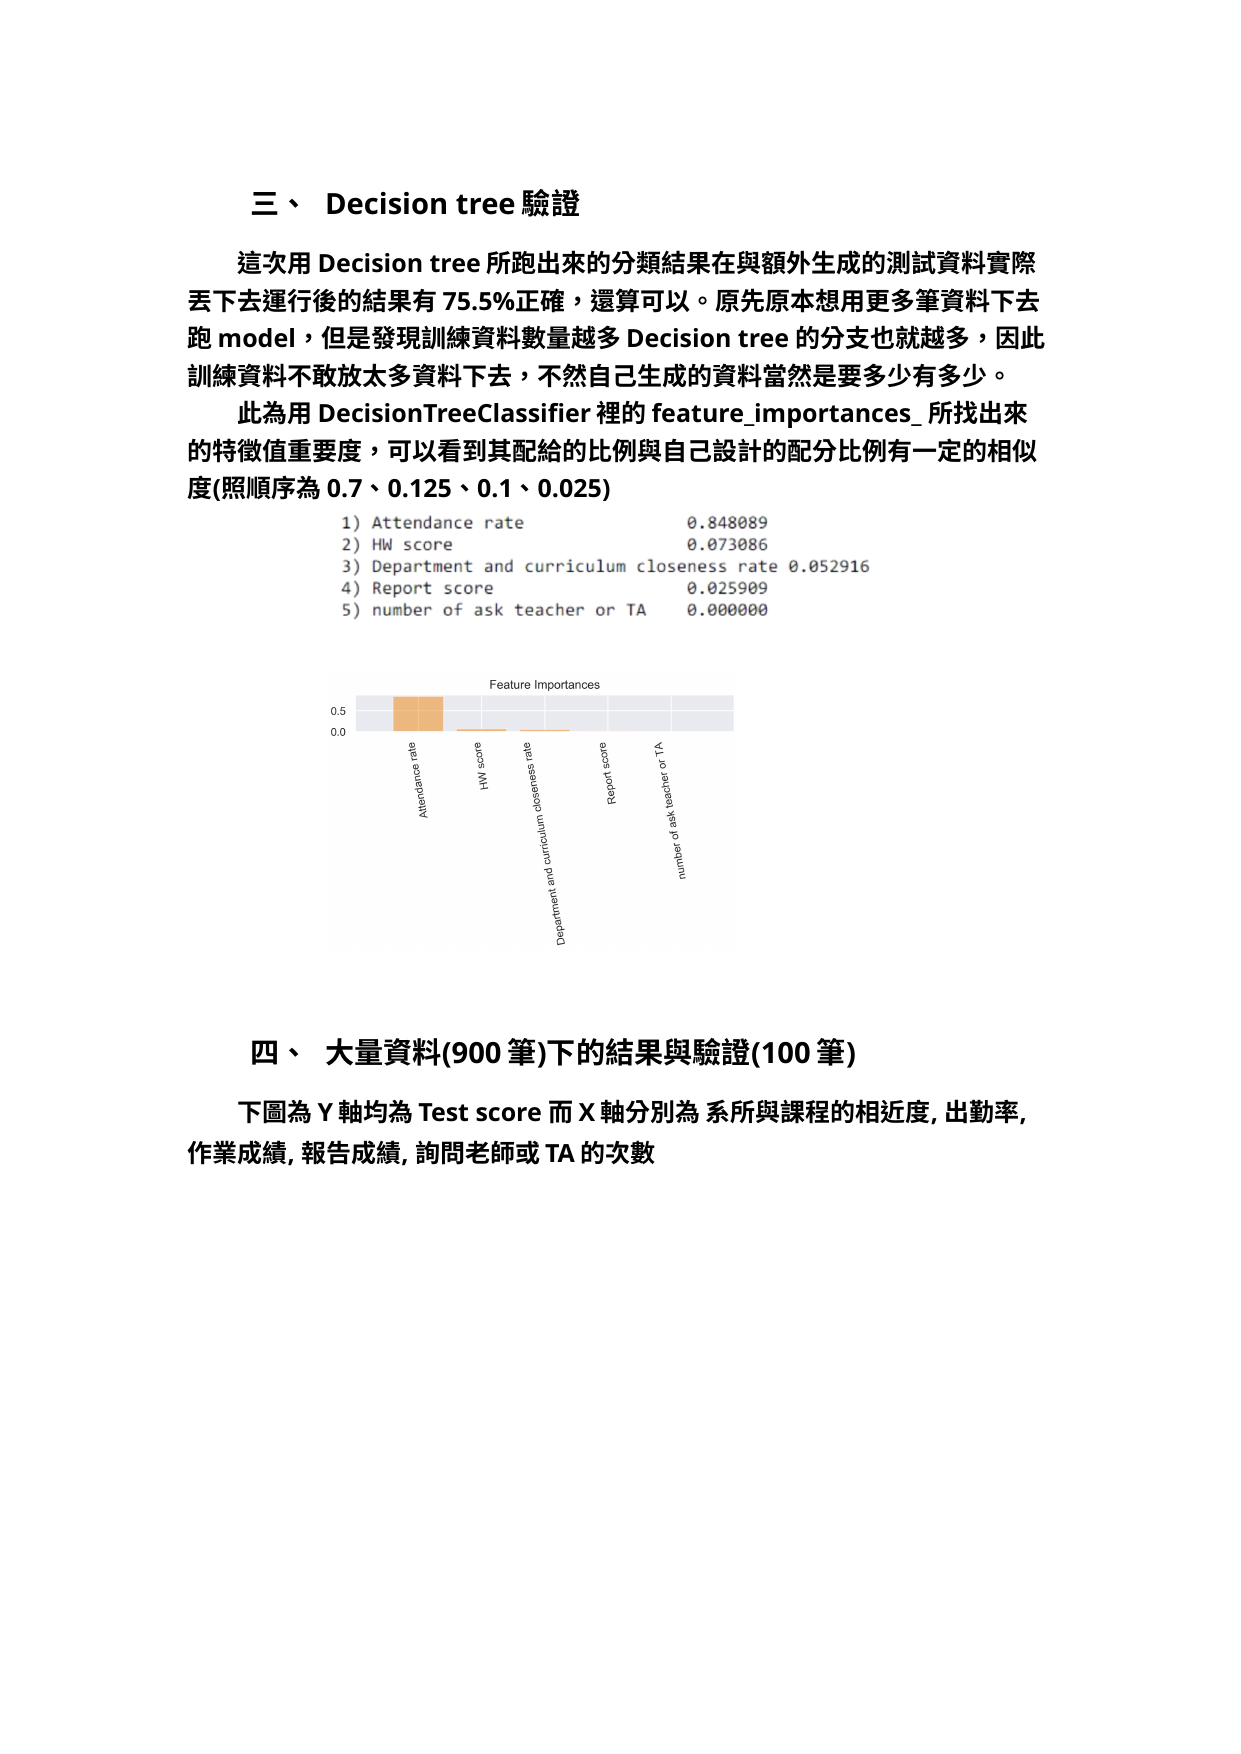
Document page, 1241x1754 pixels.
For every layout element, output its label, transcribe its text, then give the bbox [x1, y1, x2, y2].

picture [325, 505, 876, 625]
list Decision tree驗證 [250, 164, 1053, 239]
picture [325, 674, 739, 949]
list 大量資料(900筆)下的結果與驗證(100筆) [250, 1014, 1053, 1089]
text 此為用DecisionTreeClassifier裡的feature_importances_ 所找出來的特徵值重要度，可以看到其配給的比例與自己設計的配分比例有一定的相似度(照順序為 0.7、0.125、0.1、0.025) [187, 393, 1053, 505]
list 下圖為Y軸均為Test score 而X軸分別為 系所與課程的相近度, 出勤率, 作業成績, 報告成績, 詢問老師或TA的次數 [187, 1092, 1053, 1170]
text 這次用Decision tree所跑出來的分類結果在與額外生成的測試資料實際丟下去運行後的結果有75.5%正確，還算可以。原先原本想用更多筆資料下去跑model，但是發現訓練資料數量越多Decision tree 的分支也就越多，因此訓練資料不敢放太多資料下去，不然自己生成的資料當然是要多少有多少。 [187, 243, 1053, 393]
